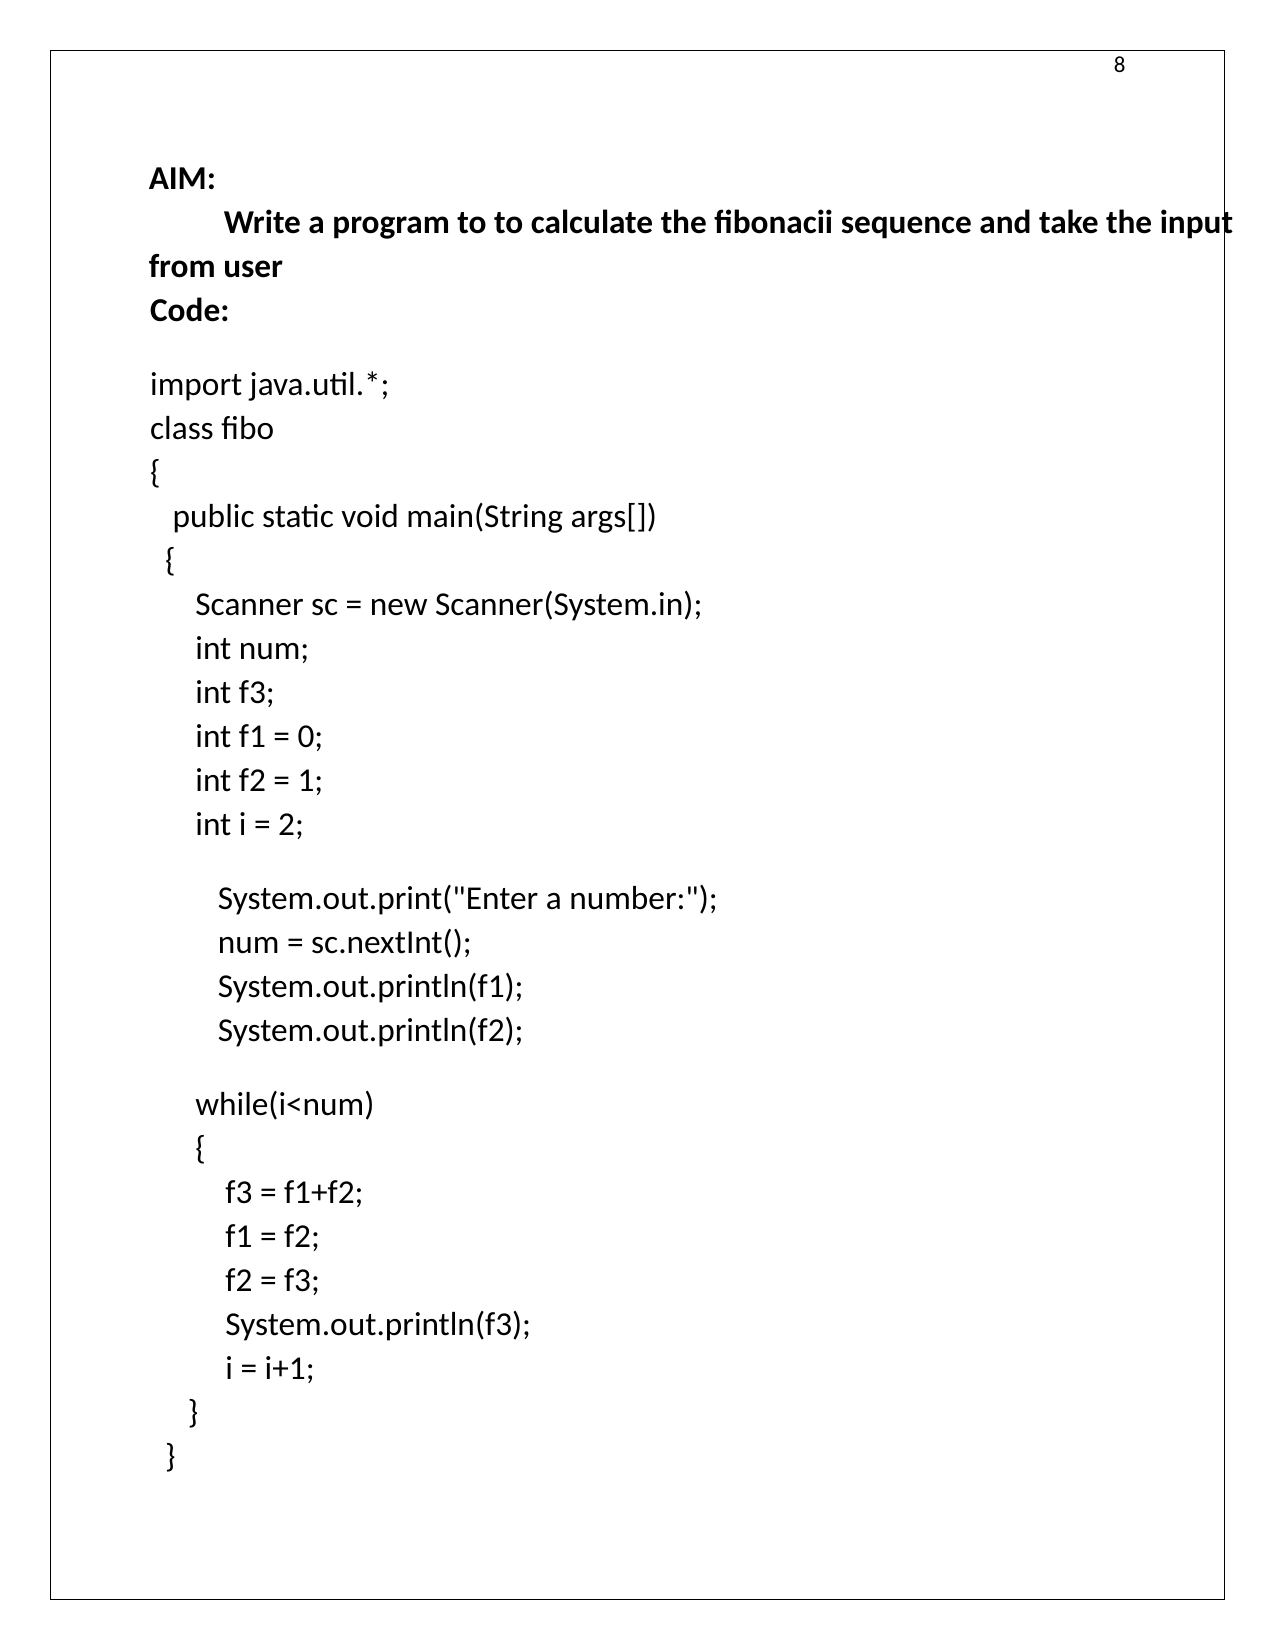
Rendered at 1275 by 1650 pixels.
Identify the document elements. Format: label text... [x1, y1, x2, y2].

text num = sc.nextInt(); [150, 921, 1275, 962]
text import java.util.*; [150, 363, 1275, 404]
text int f2 = 1; [150, 759, 1275, 799]
text Write a program to to calculate the fibonacii sequence and take the input from user [148, 201, 1275, 286]
text class fibo [150, 407, 1275, 448]
text Scanner sc = new Scanner(System.in); [150, 583, 1275, 624]
text } [150, 1391, 1275, 1431]
text System.out.print("Enter a number:"); [150, 877, 1275, 918]
text } [150, 1435, 1275, 1475]
text int i = 2; [150, 803, 1275, 843]
text int f1 = 0; [150, 715, 1275, 756]
text i = i+1; [150, 1347, 1275, 1387]
text f1 = f2; [150, 1215, 1275, 1256]
text System.out.println(f3); [150, 1303, 1275, 1343]
text System.out.println(f1); [150, 965, 1275, 1006]
text { [150, 1127, 1275, 1168]
text AIM: [148, 157, 1275, 198]
text int f3; [150, 671, 1275, 712]
text while(i<num) [150, 1083, 1275, 1124]
text f2 = f3; [150, 1259, 1275, 1299]
text public static void main(String args[]) [150, 495, 1275, 536]
text Code: [150, 289, 1275, 330]
text int num; [150, 627, 1275, 668]
text { [150, 539, 1275, 580]
text { [150, 451, 1275, 492]
text System.out.println(f2); [150, 1009, 1275, 1049]
text f3 = f1+f2; [150, 1171, 1275, 1212]
